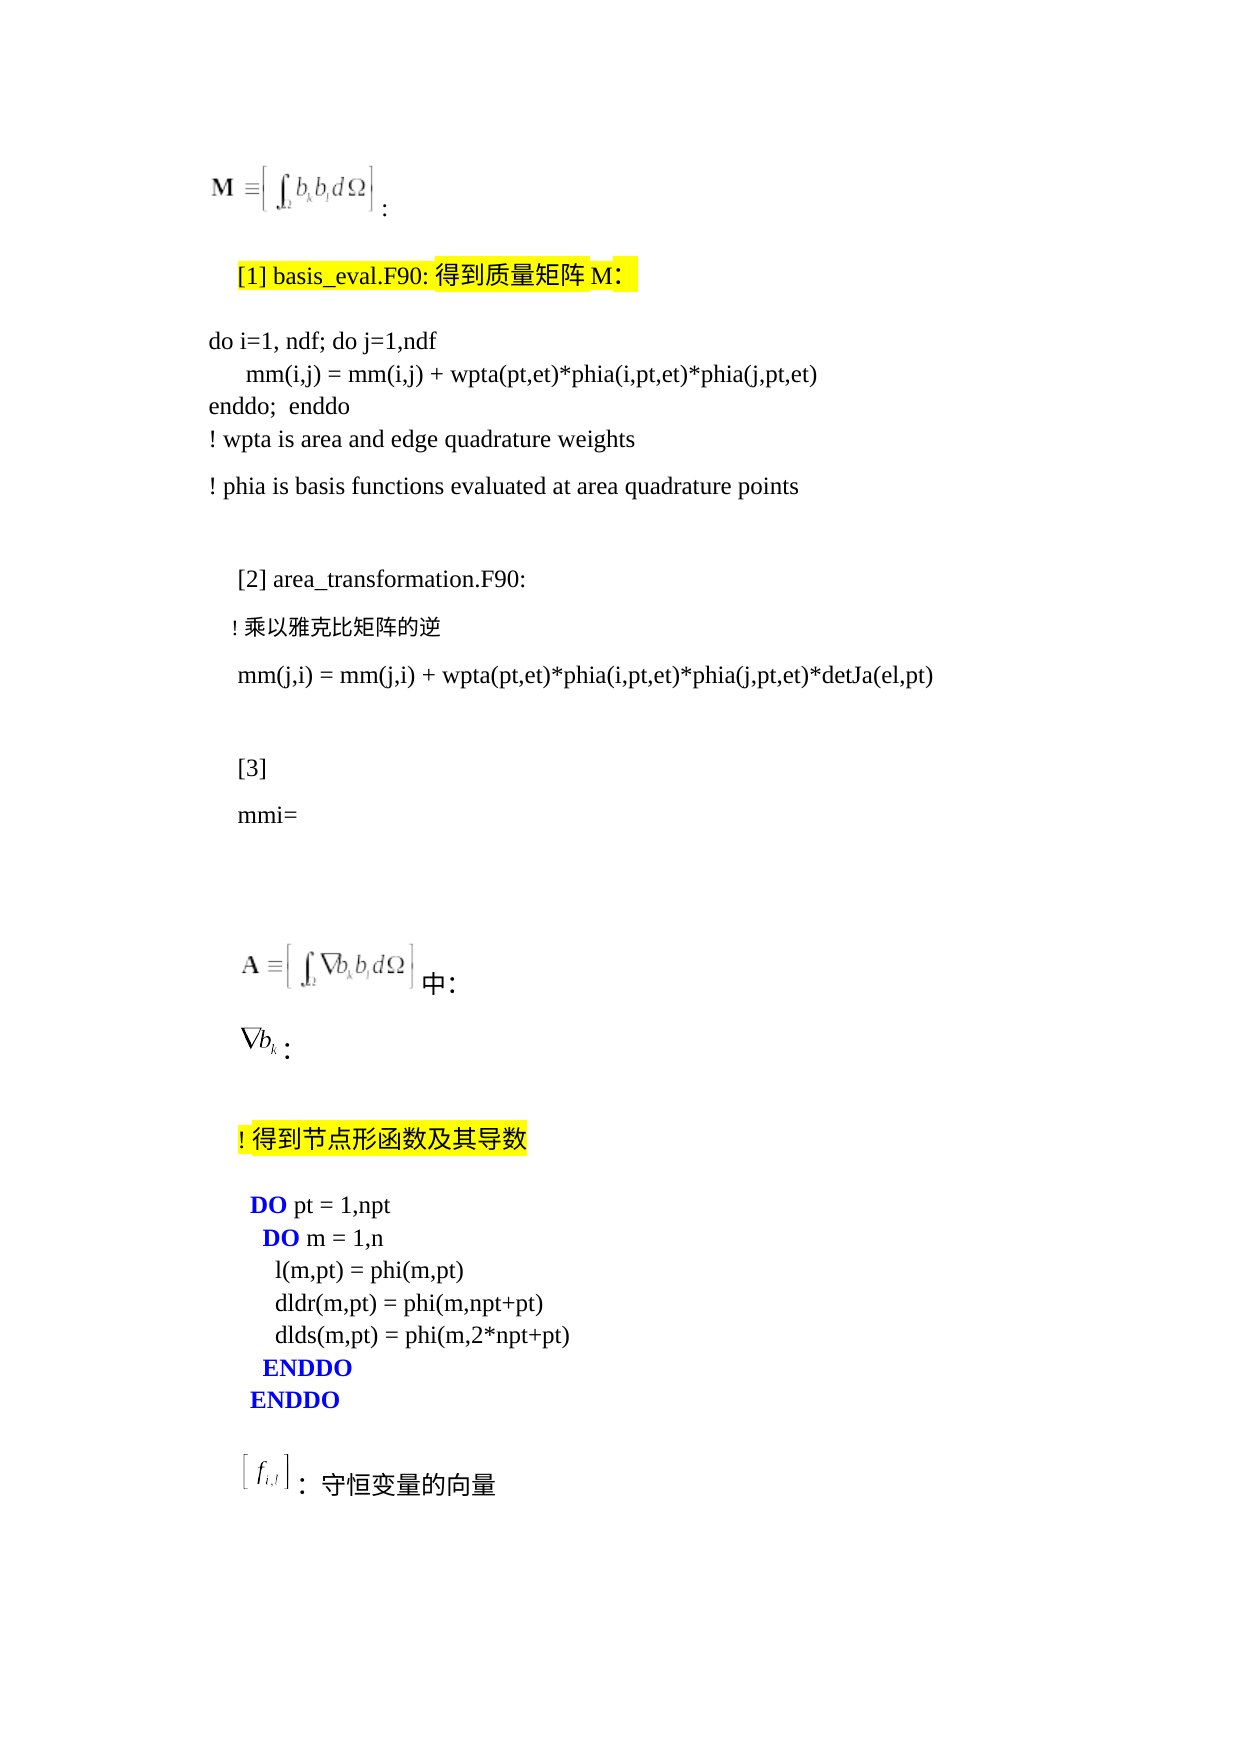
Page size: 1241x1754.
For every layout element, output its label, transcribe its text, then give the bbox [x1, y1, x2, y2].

text ： [187, 1022, 1053, 1087]
text mmi= [187, 798, 1053, 831]
text DO m = 1,n [187, 1221, 1053, 1253]
text [2] area_transformation.F90: [187, 563, 1053, 595]
text ! 乘以雅克比矩阵的逆 [187, 609, 1053, 642]
text 中： [187, 939, 1053, 1004]
text enddo; enddo [187, 389, 1053, 422]
text [1] basis_eval.F90: 得到质量矩阵M： [187, 241, 1053, 306]
text ! wpta is area and edge quadrature weights [187, 422, 1053, 454]
text ! phia is basis functions evaluated at area quadrature points [187, 469, 1053, 501]
text do i=1, ndf; do j=1,ndf [187, 324, 1053, 357]
text l(m,pt) = phi(m,pt) [187, 1253, 1053, 1286]
text ENDDO [187, 1351, 1053, 1383]
text ENDDO [187, 1383, 1053, 1416]
text mm(j,i) = mm(j,i) + wpta(pt,et)*phia(i,pt,et)*phia(j,pt,et)*detJa(el,pt) [187, 658, 1053, 690]
text : [187, 162, 1053, 227]
text dldr(m,pt) = phi(m,npt+pt) [187, 1286, 1053, 1318]
text DO pt = 1,npt [187, 1188, 1053, 1221]
text ：守恒变量的向量 [187, 1448, 1053, 1513]
text mm(i,j) = mm(i,j) + wpta(pt,et)*phia(i,pt,et)*phia(j,pt,et) [187, 357, 1053, 389]
text dlds(m,pt) = phi(m,2*npt+pt) [187, 1318, 1053, 1351]
text ! 得到节点形函数及其导数 [187, 1105, 1053, 1170]
text [3] [187, 752, 1053, 784]
